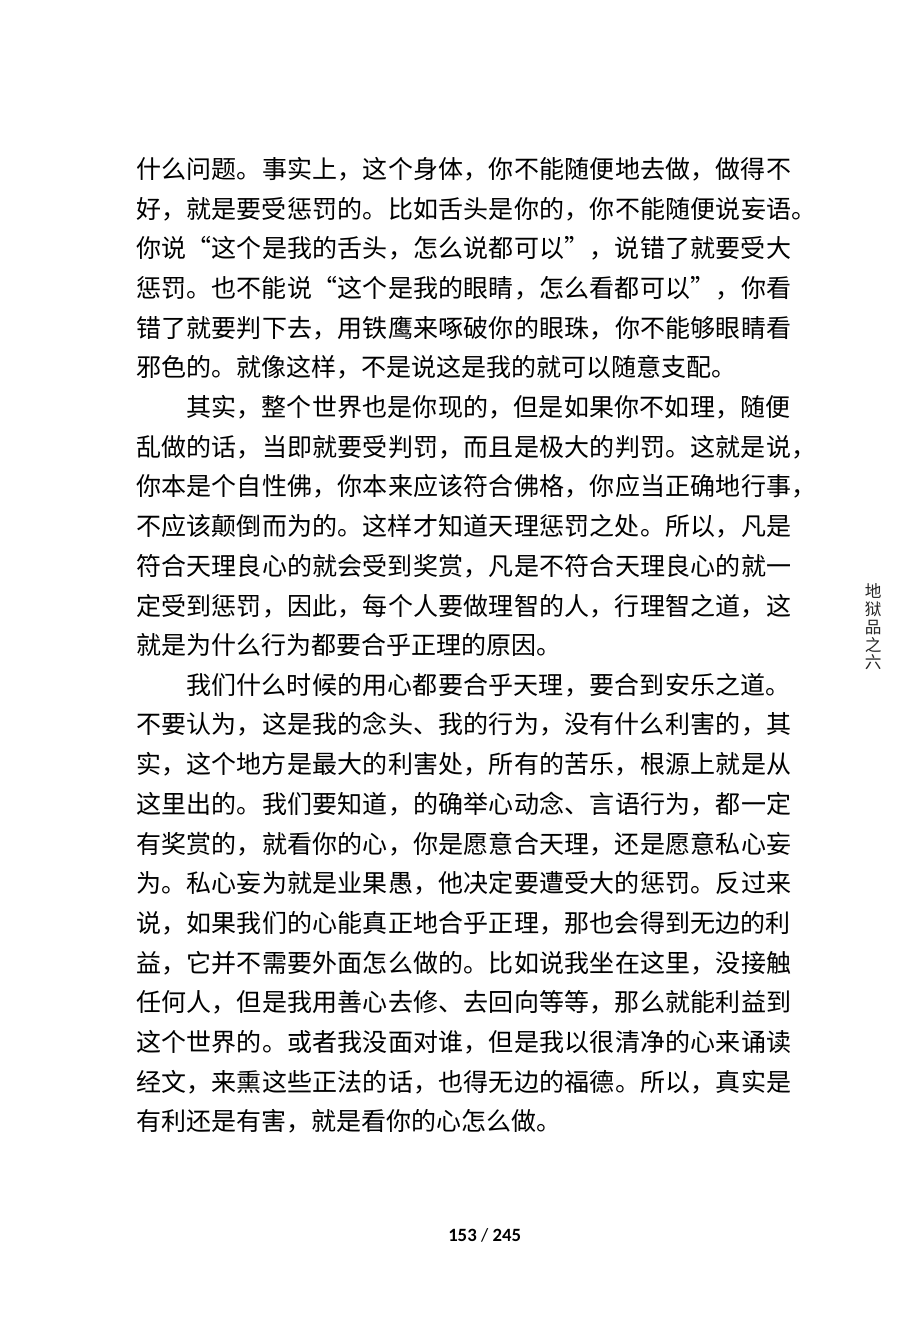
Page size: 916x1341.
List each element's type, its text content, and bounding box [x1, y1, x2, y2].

text 我们什么时候的用心都要合乎天理，要合到安乐之道。不要认为，这是我的念头、我的行为，没有什么利害的，其实，这个地方是最大的利害处，所有的苦乐，根源上就是从这里出的。我们要知道，的确举心动念、言语行为，都一定有奖赏的，就看你的心，你是愿意合天理，还是愿意私心妄为。私心妄为就是业果愚，他决定要遭受大的惩罚。反过来说，如果我们的心能真正地合乎正理，那也会得到无边的利益，它并不需要外面怎么做的。比如说我坐在这里，没接触任何人，但是我用善心去修、去回向等等，那么就能利益到这个世界的。或者我没面对谁，但是我以很清净的心来诵读经文，来熏这些正法的话，也得无边的福德。所以，真实是有利还是有害，就是看你的心怎么做。 [136, 664, 791, 1140]
text 其实，整个世界也是你现的，但是如果你不如理，随便乱做的话，当即就要受判罚，而且是极大的判罚。这就是说，你本是个自性佛，你本来应该符合佛格，你应当正确地行事，不应该颠倒而为的。这样才知道天理惩罚之处。所以，凡是符合天理良心的就会受到奖赏，凡是不符合天理良心的就一定受到惩罚，因此，每个人要做理智的人，行理智之道，这就是为什么行为都要合乎正理的原因。 [136, 386, 791, 664]
